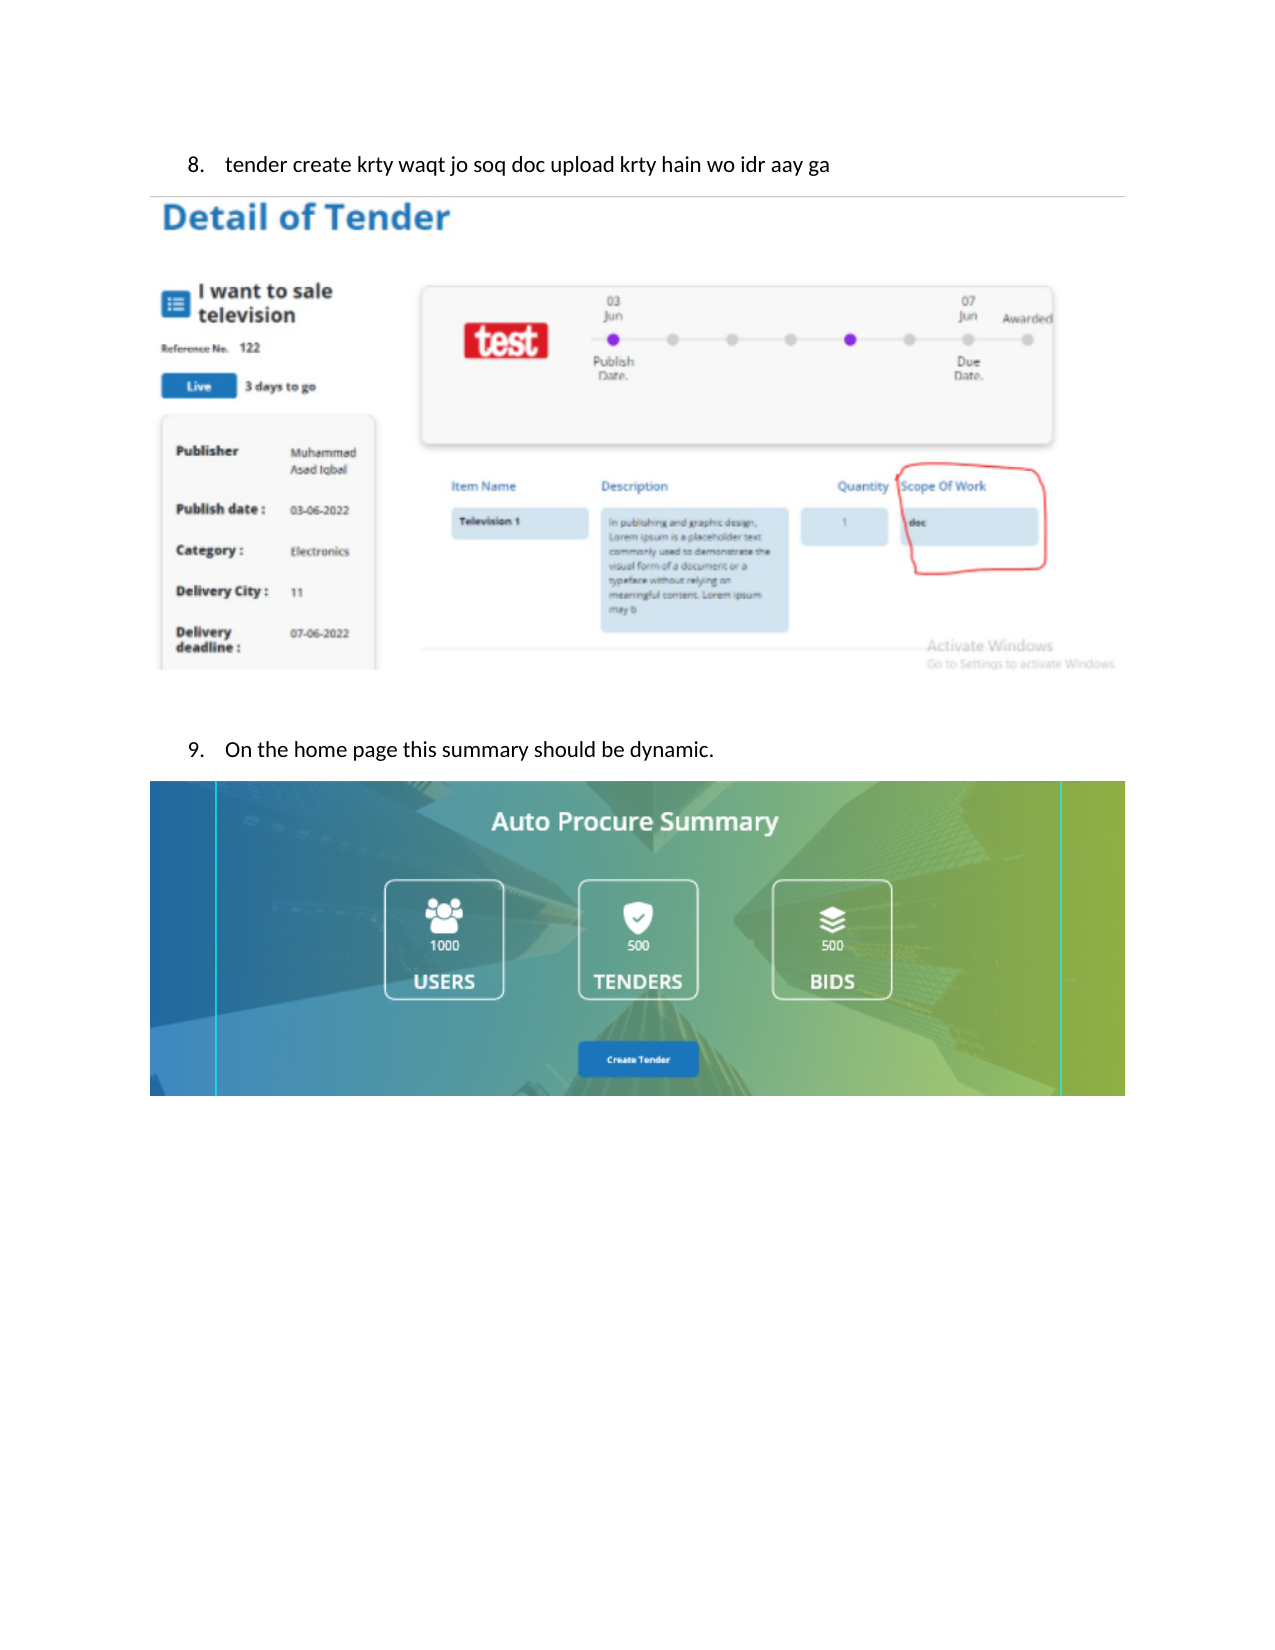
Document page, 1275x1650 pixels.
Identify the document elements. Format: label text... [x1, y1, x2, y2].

picture [150, 781, 1125, 1096]
list On the home page this summary should be dynamic. [187, 735, 1125, 763]
picture [150, 196, 1125, 670]
list tender create krty waqt jo soq doc upload krty hain wo idr aay ga [187, 150, 1125, 178]
